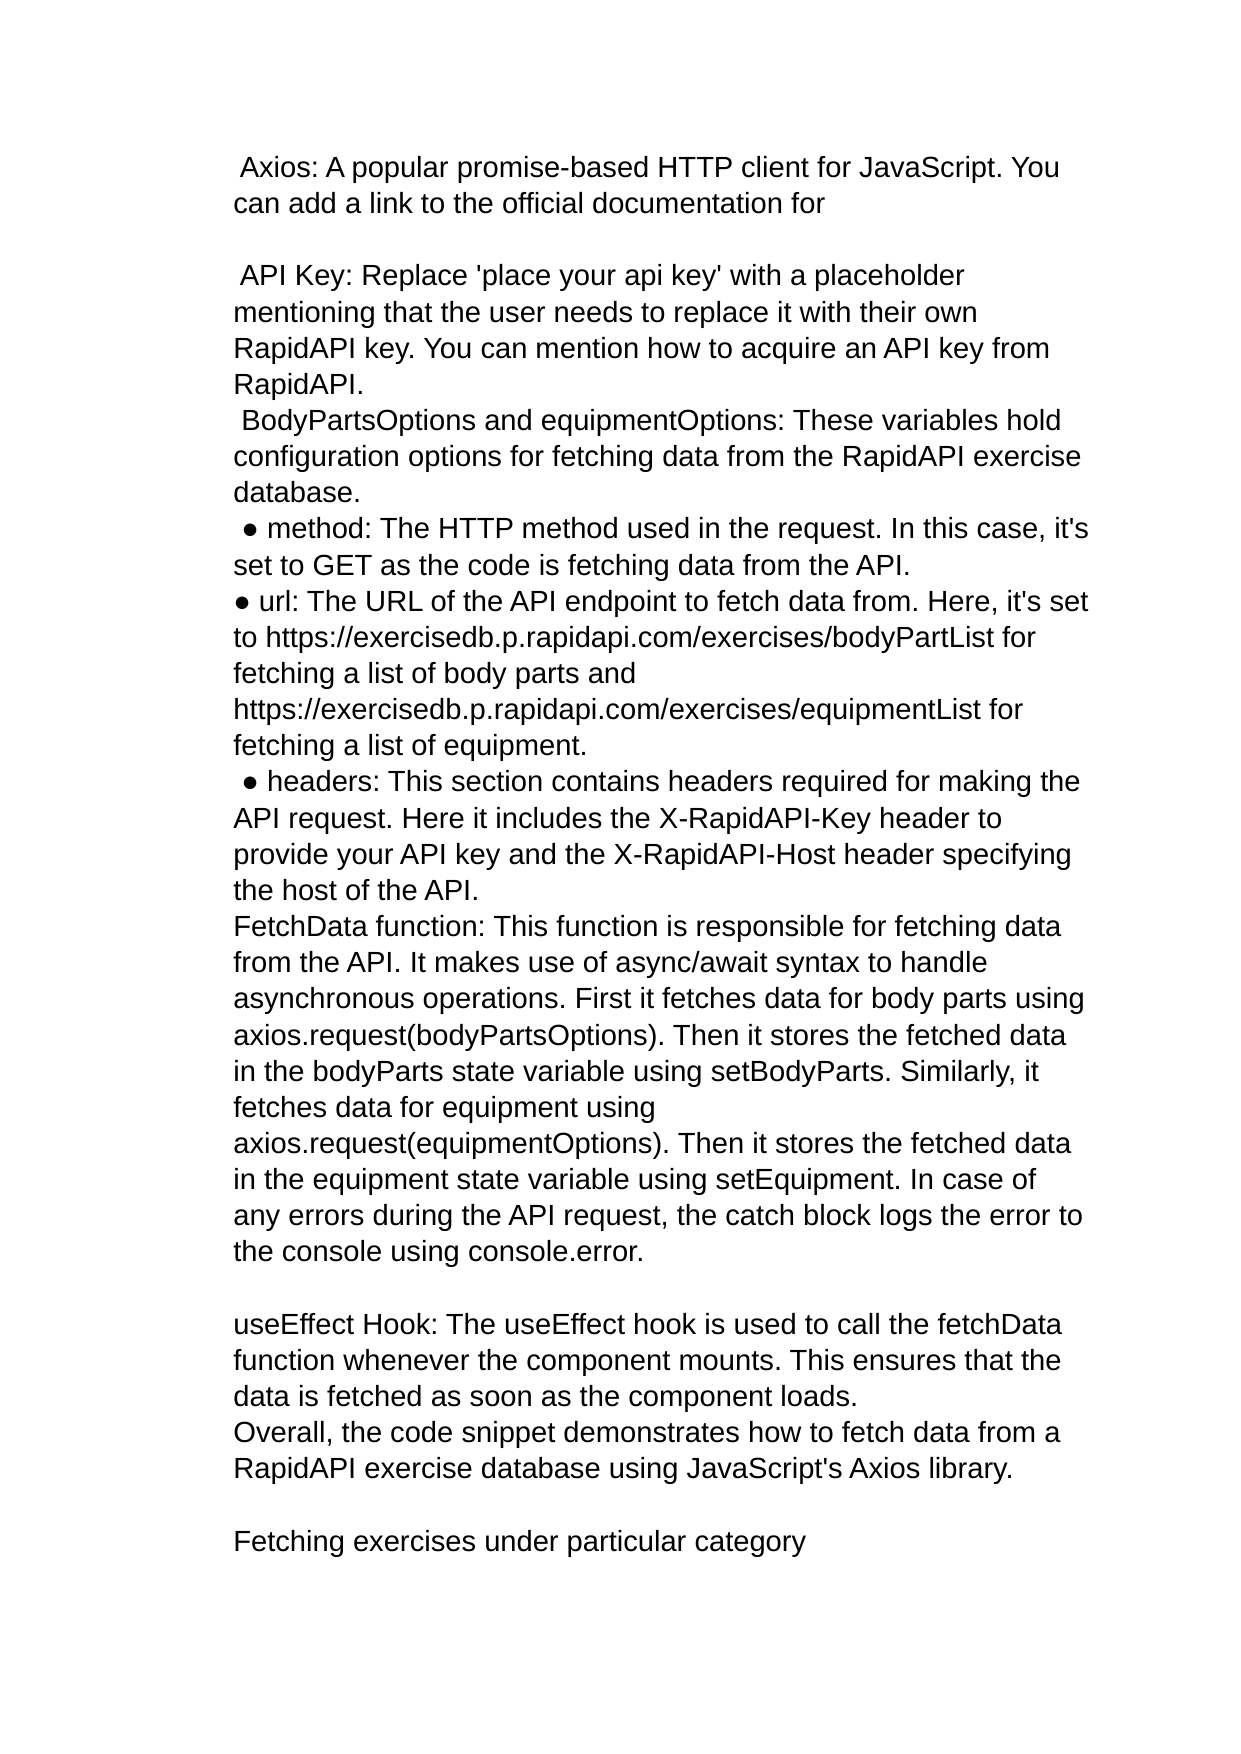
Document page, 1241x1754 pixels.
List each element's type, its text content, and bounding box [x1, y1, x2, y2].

list Fetching exercises under particular category [233, 1523, 1090, 1557]
list ● method: The HTTP method used in the request. In this case, it's set to GET as the code is fetching data from the API. [233, 511, 1090, 581]
list ● headers: This section contains headers required for making the API request. Here it includes the X-RapidAPI-Key header to provide your API key and the X-RapidAPI-Host header specifying the host of the API. [233, 764, 1090, 906]
list BodyPartsOptions and equipmentOptions: These variables hold configuration options for fetching data from the RapidAPI exercise database. [233, 403, 1090, 509]
list API Key: Replace 'place your api key' with a placeholder mentioning that the user needs to replace it with their own RapidAPI key. You can mention how to acquire an API key from RapidAPI. [233, 258, 1090, 400]
list useEffect Hook: The useEffect hook is used to call the fetchData function whenever the component mounts. This ensures that the data is fetched as soon as the component loads. [233, 1307, 1090, 1412]
list Overall, the code snippet demonstrates how to fetch data from a RapidAPI exercise database using JavaScript's Axios library. [233, 1415, 1090, 1485]
list Axios: A popular promise-based HTTP client for JavaScript. You can add a link to the official documentation for [233, 150, 1090, 220]
list ● url: The URL of the API endpoint to fetch data from. Here, it's set to https://exercisedb.p.rapidapi.com/exercises/bodyPartList for fetching a list of body parts and https://exercisedb.p.rapidapi.com/exercises/equipmentList for fetching a list of equipment. [233, 584, 1090, 762]
list FetchData function: This function is responsible for fetching data from the API. It makes use of async/await syntax to handle asynchronous operations. First it fetches data for body parts using axios.request(bodyPartsOptions). Then it stores the fetched data in the bodyParts state variable using setBodyParts. Similarly, it fetches data for equipment using axios.request(equipmentOptions). Then it stores the fetched data in the equipment state variable using setEquipment. In case of any errors during the API request, the catch block logs the error to the console using console.error. [233, 909, 1090, 1268]
